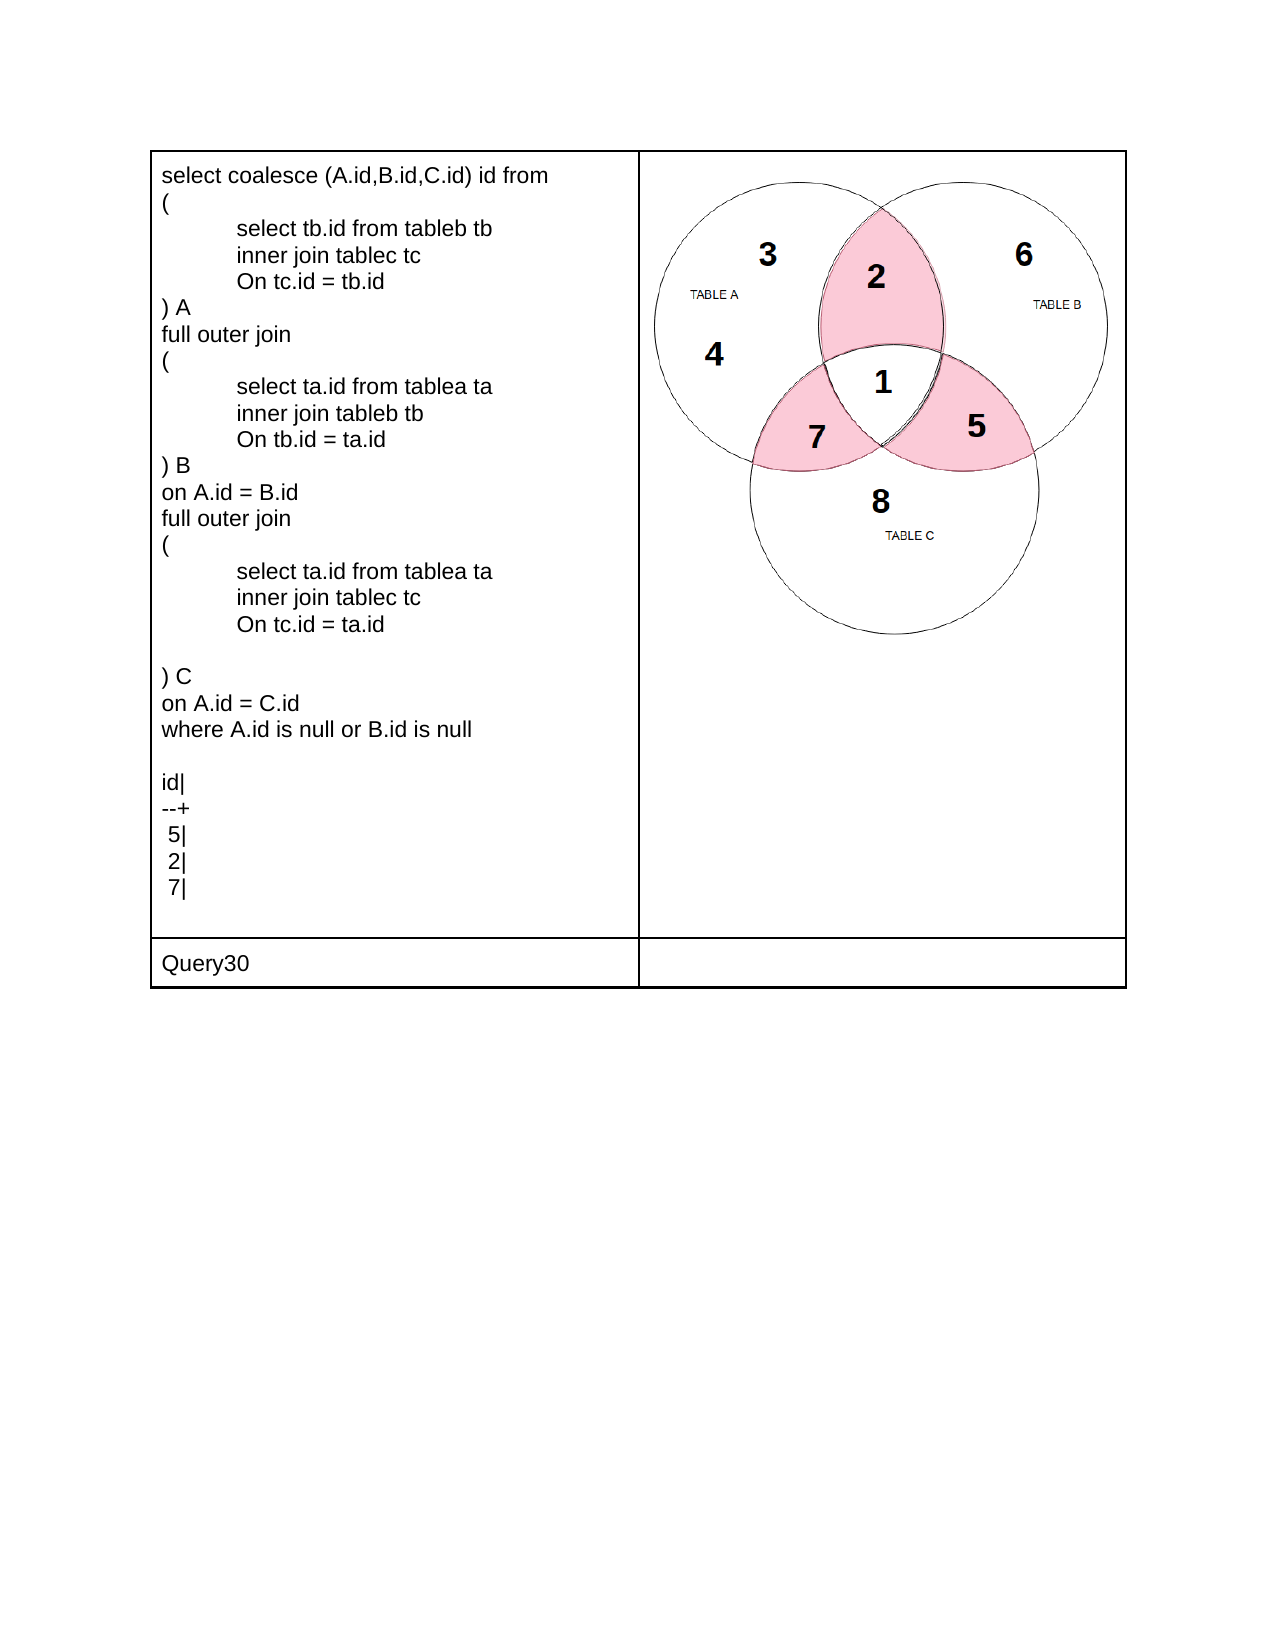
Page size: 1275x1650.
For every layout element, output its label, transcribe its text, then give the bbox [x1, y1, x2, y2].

table_cell [640, 939, 1125, 986]
table_cell select coalesce (A.id,B.id,C.id) id from ( select tb.id from tableb tb inner join tablec tc On tc.id = tb.id ) A full outer join ( select ta.id from tablea ta inner join tableb tb On tb.id = ta.id ) B on A.id = B.id full outer join ( select ta.id from tablea ta inner join tablec tc On tc.id = ta.id ) C on A.id = C.id where A.id is null or B.id is null id| --+ 5| 2| 7| [152, 152, 638, 937]
picture [648, 162, 1115, 646]
table_cell [640, 152, 1125, 937]
table_cell Query30 [152, 939, 638, 986]
